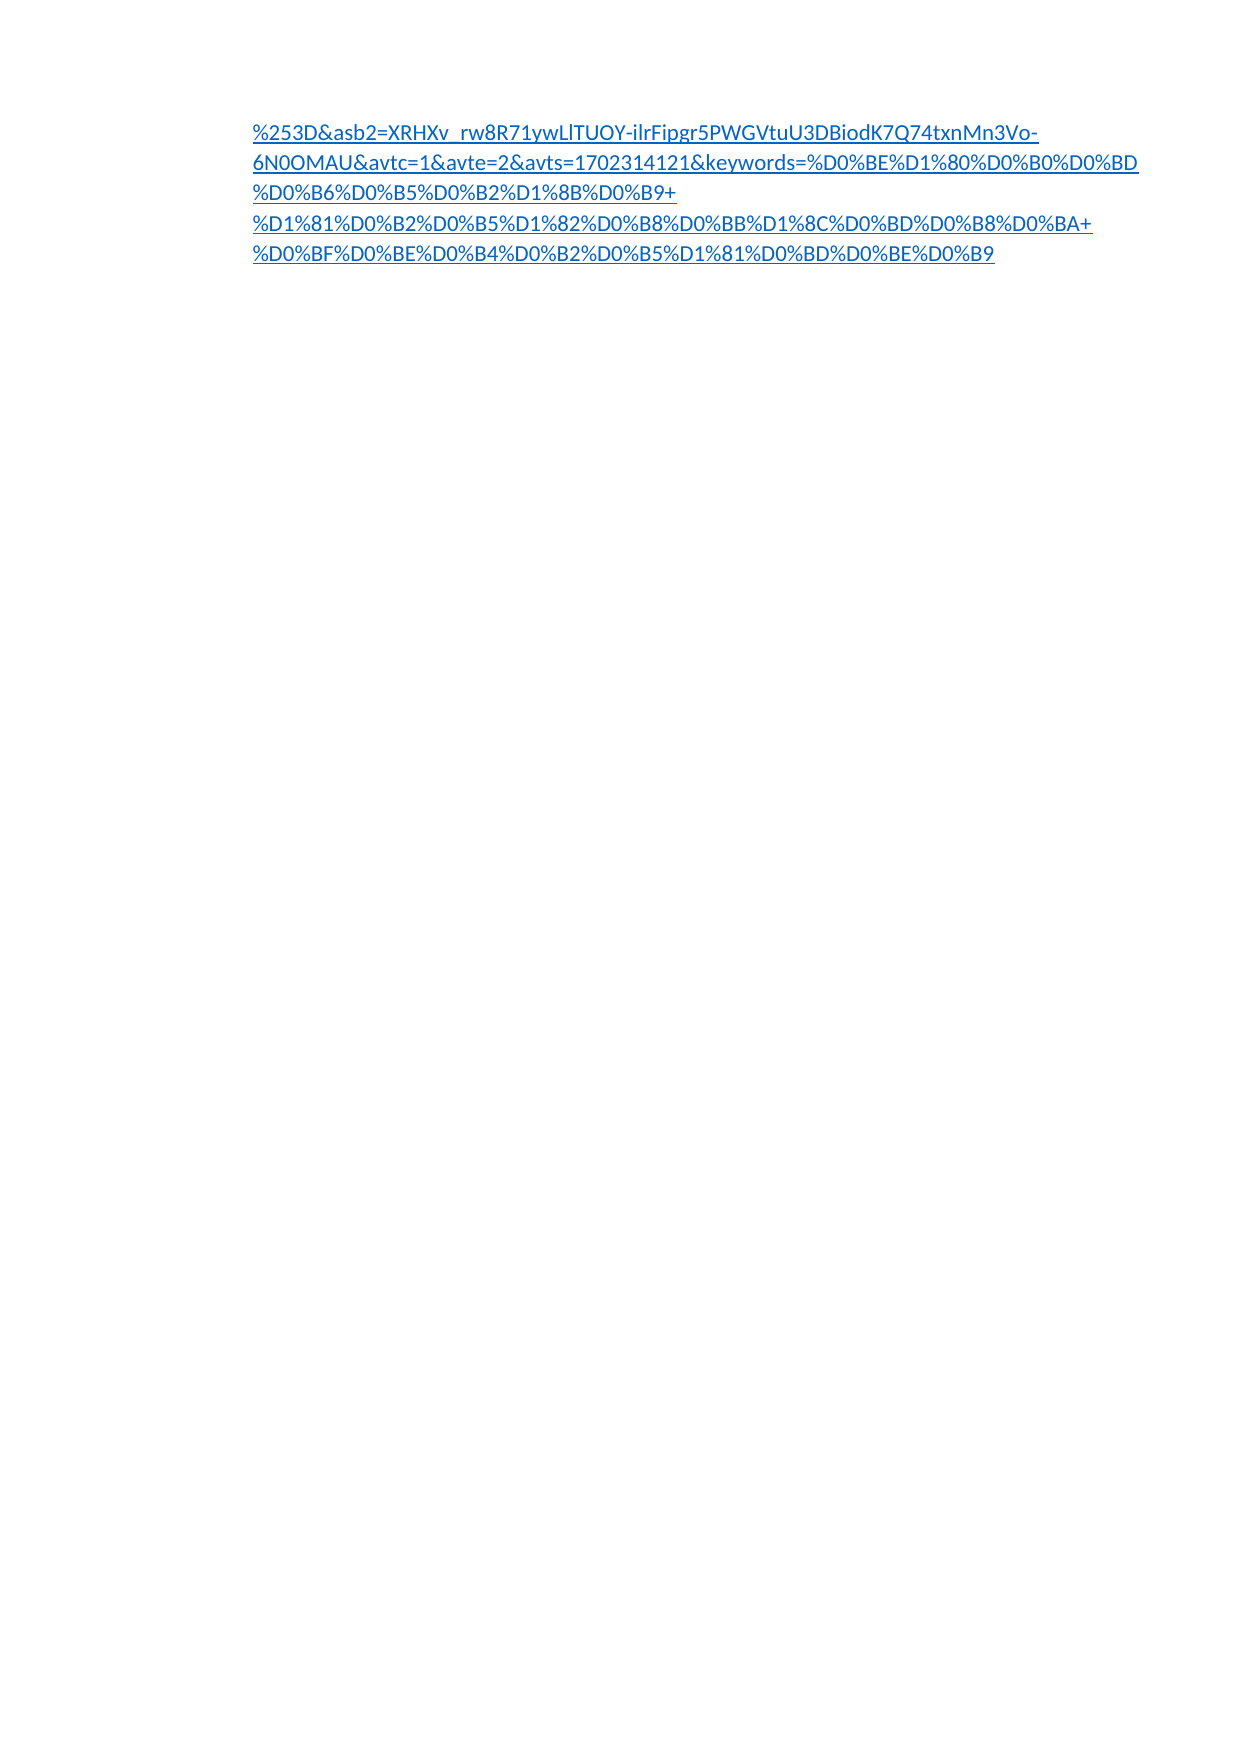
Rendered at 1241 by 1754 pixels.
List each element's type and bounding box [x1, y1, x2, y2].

list [215, 118, 1152, 267]
